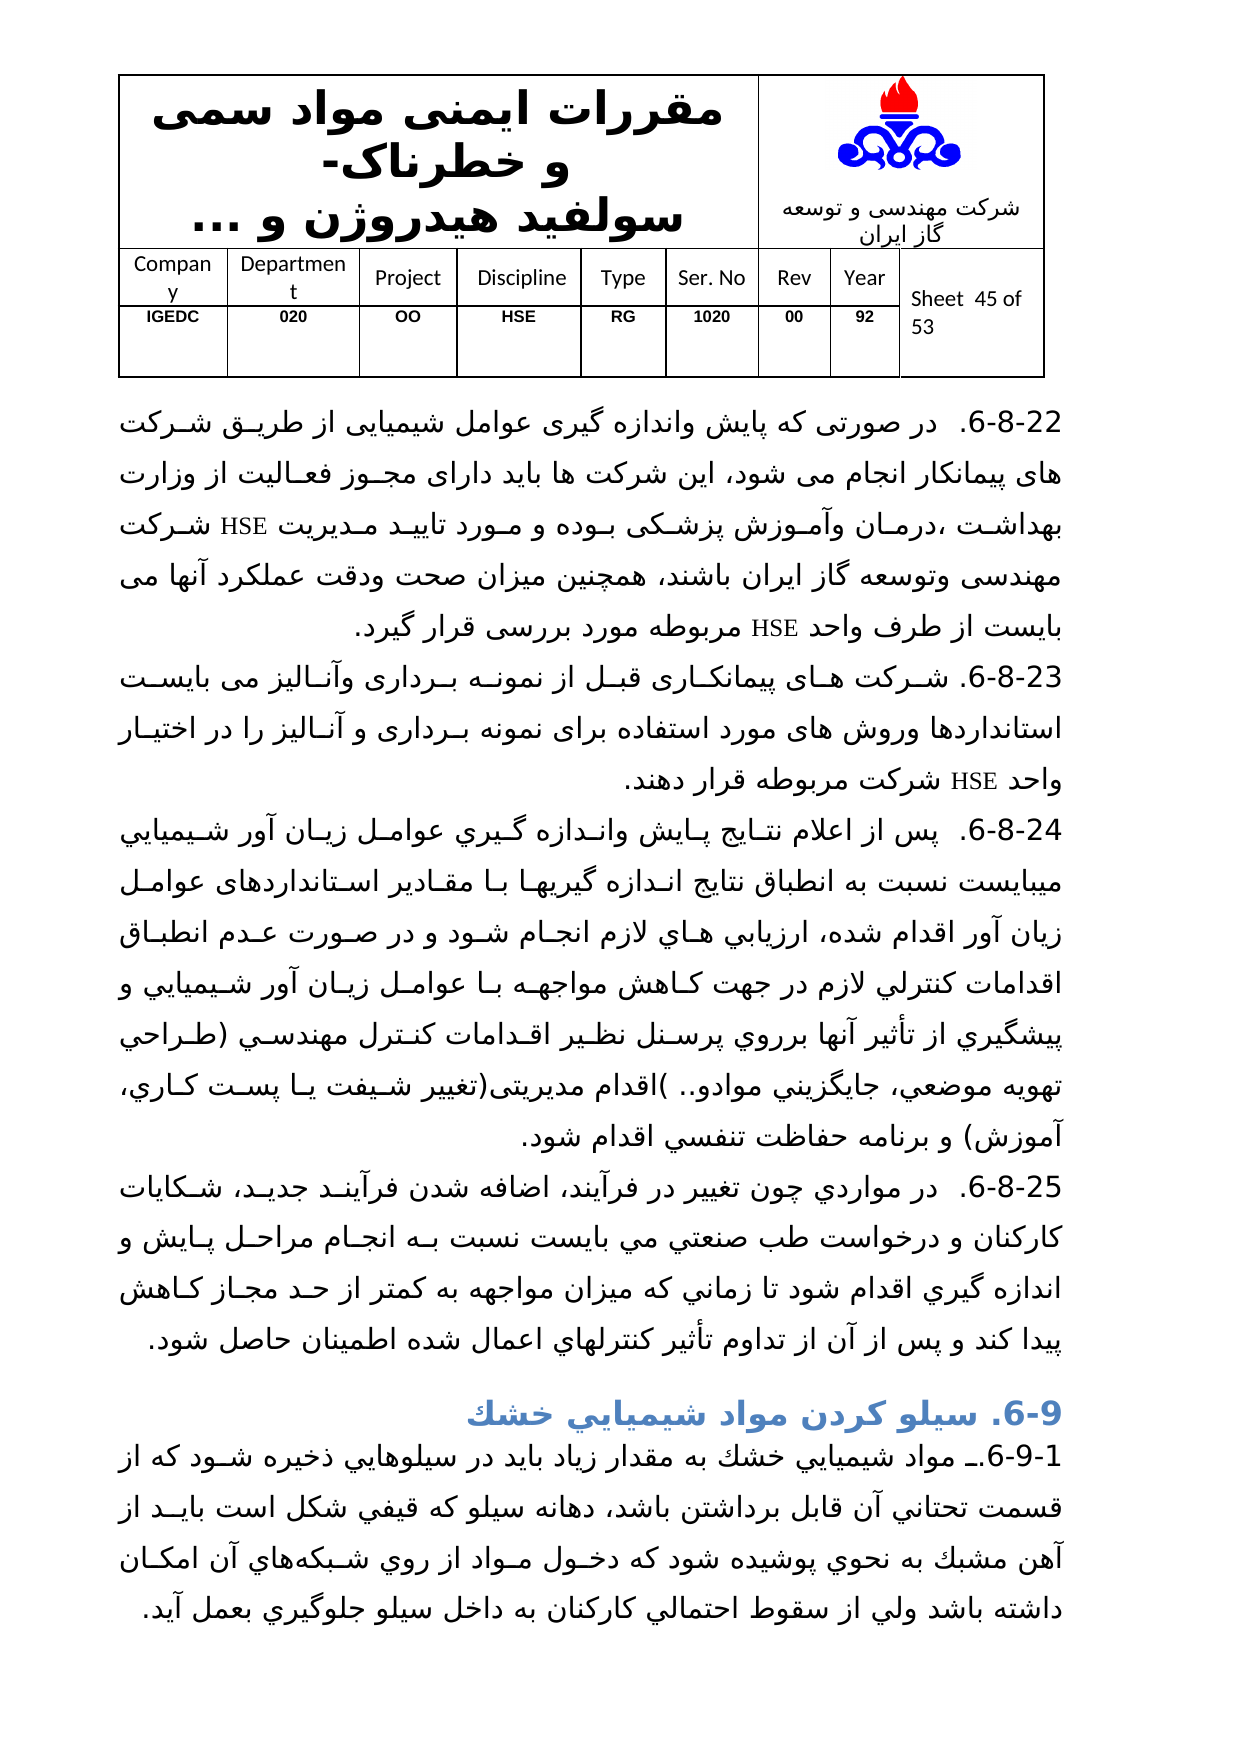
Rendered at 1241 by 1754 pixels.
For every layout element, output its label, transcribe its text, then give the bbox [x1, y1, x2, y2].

subtitle 6-9. سيلو كردن‌ مواد شيميايي‌ خشك‌ [119, 1394, 1063, 1433]
text 6-8-23. شرکت های پیمانکاری قبل از نمونه برداری وآنالیز می بایست استانداردها وروش های مورد استفاده برای نمونه برداری و آنالیز را در اختیار واحد HSE شرکت مربوطه قرار دهند. [119, 661, 1063, 796]
text 6-8-22. در صورتی که پایش واندازه گیری عوامل شیمیایی از طریق شرکت های پیمانکار انجام می شود، این شرکت ها باید دارای مجوز فعالیت از وزارت بهداشت ،درمان وآموزش پزشکی بوده و مورد تایید مدیریت HSE شرکت مهندسی وتوسعه گاز ایران باشند، همچنین میزان صحت ودقت عملکرد آنها می بایست از طرف واحد HSE مربوطه مورد بررسی قرار گیرد. [119, 406, 1063, 643]
picture [825, 76, 977, 170]
text 6-9-1. مواد شيميايي‌ خشك‌ به‌ مقدار زياد بايد در سيلوهايي‌ ذخيره‌ شود كه‌ از قسمت‌ تحتاني‌ آن‌ قابل‌ برداشتن‌ باشد، دهانه‌ سيلو كه‌ قيفي‌ شكل‌ است‌ بايد از آهن‌ مشبك‌ به‌ نحوي‌ پوشيده‌ شود كه‌ دخول‌ مواد از روي‌ شبكه‌هاي‌ آن‌ امكان‌ داشته‌ باشد ولي‌ از سقوط‌ احتمالي‌ كاركنان‌ به‌ داخل‌ سيلو جلوگيري‌ بعمل‌ آيد. [119, 1439, 1063, 1626]
text 6-8-25. در مواردي چون تغيير در فرآيند، اضافه شدن فرآيند جديد، شكايات كاركنان و درخواست طب صنعتي مي بايست نسبت به انجام مراحل پايش و اندازه گيري اقدام شود تا زماني كه ميزان مواجهه به كمتر از حد مجاز كاهش پيدا كند و پس از آن از تداوم تأثير كنترلهاي اعمال شده اطمينان حاصل شود. [119, 1170, 1063, 1357]
text 6-8-24. پس از اعلام نتايج پايش واندازه گيري عوامل زيان آور شيميايي میبایست نسبت به انطباق نتايج اندازه گيريها با مقادير استانداردهای عوامل زیان آور اقدام شده، ارزيابي هاي لازم انجام شود و در صورت عدم انطباق اقدامات كنترلي لازم در جهت كاهش مواجهه با عوامل زيان آور شيميايي و پيشگيري از تأثير آنها برروي پرسنل نظير اقدامات كنترل مهندسي (طراحي تهويه موضعي، جايگزيني موادو.. )اقدام مدیریتی(تغيير شيفت يا پست كاري، آموزش) و برنامه حفاظت تنفسي اقدام شود. [119, 813, 1063, 1153]
